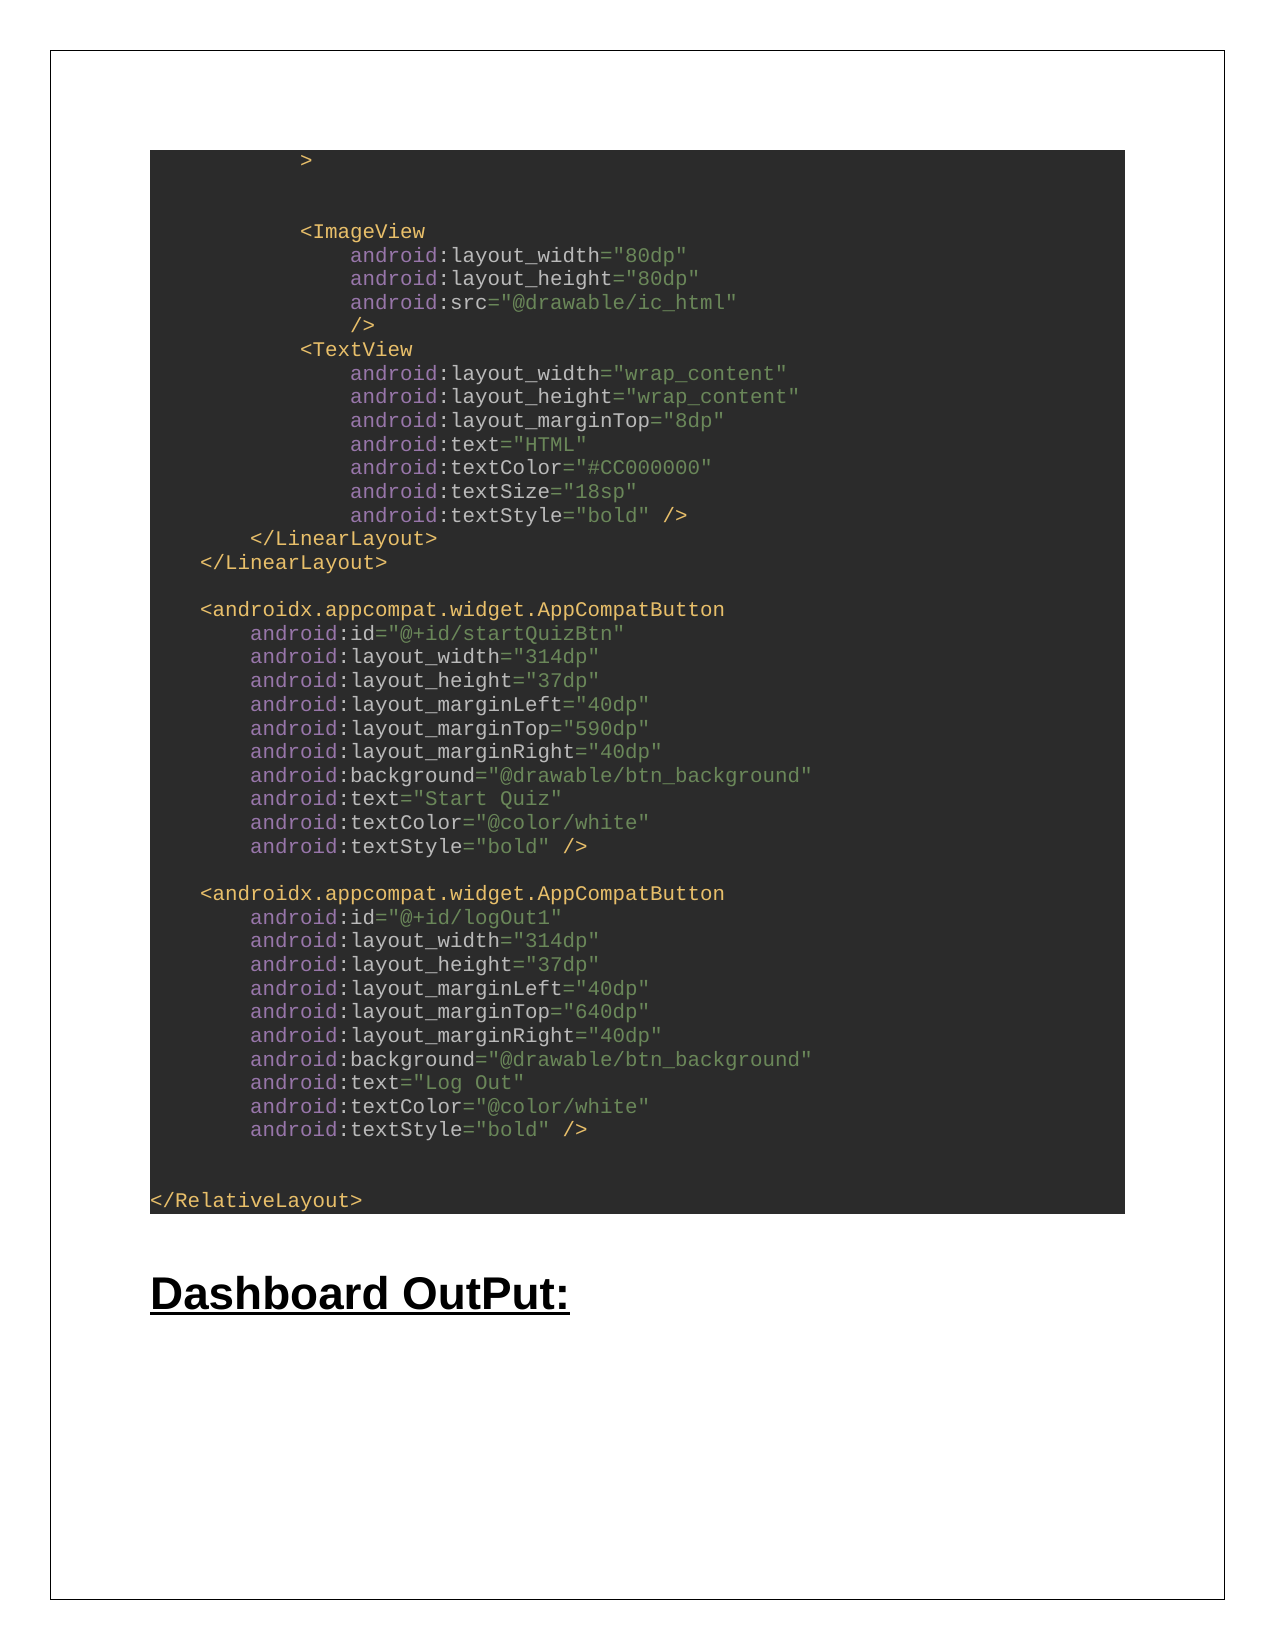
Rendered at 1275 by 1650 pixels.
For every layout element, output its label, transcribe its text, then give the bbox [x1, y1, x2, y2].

text Dashboard OutPut: [150, 1267, 1125, 1319]
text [150, 150, 1125, 1214]
